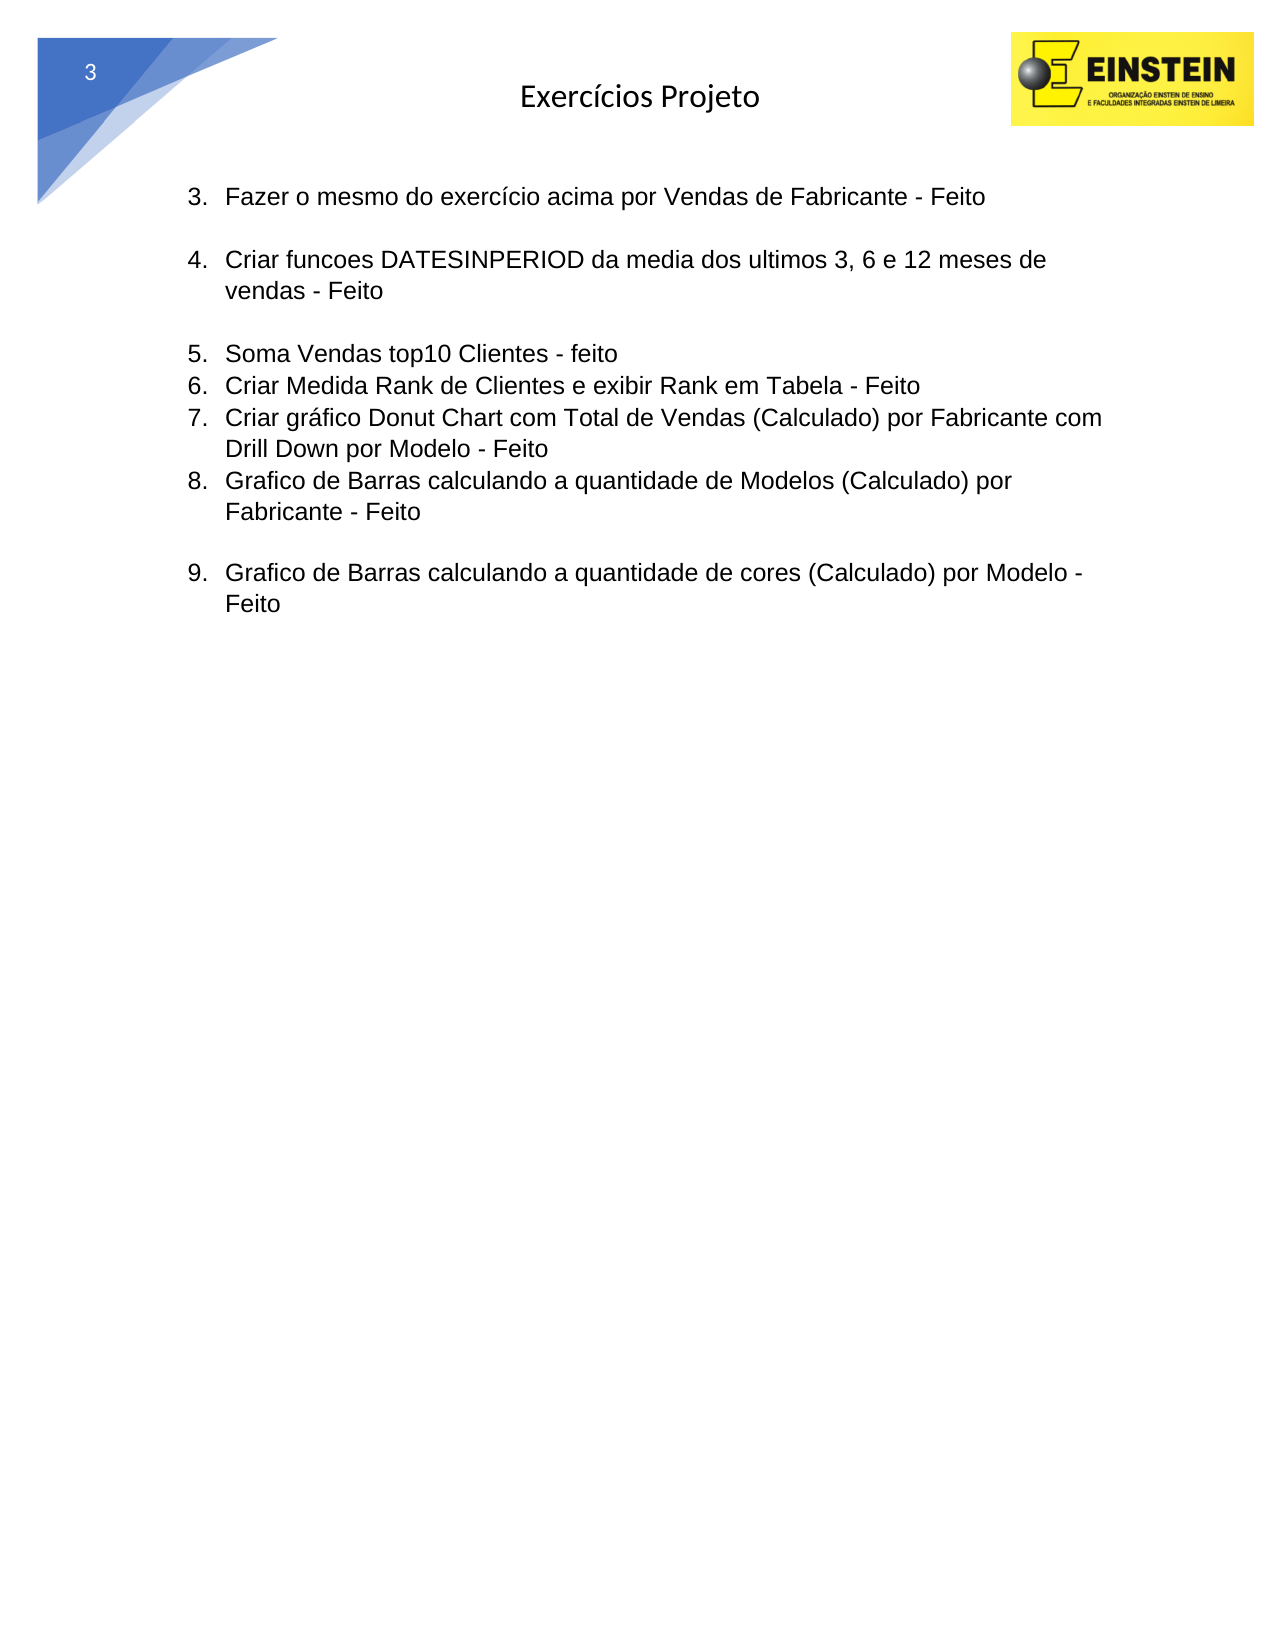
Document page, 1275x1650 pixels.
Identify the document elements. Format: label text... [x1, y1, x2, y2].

list Grafico de Barras calculando a quantidade de Modelos (Calculado) por Fabricante - Feito [187, 466, 1125, 555]
list Criar gráfico Donut Chart com Total de Vendas (Calculado) por Fabricante com Drill Down por Modelo - Feito [187, 402, 1125, 463]
list Soma Vendas top10 Clientes - feito [187, 339, 1125, 368]
list Criar Medida Rank de Clientes e exibir Rank em Tabela - Feito [187, 371, 1125, 400]
list Criar funcoes DATESINPERIOD da media dos ultimos 3, 6 e 12 meses de vendas - Feito [187, 245, 1125, 305]
picture [1011, 32, 1254, 126]
list Grafico de Barras calculando a quantidade de cores (Calculado) por Modelo - Feito [187, 558, 1125, 618]
list Fazer o mesmo do exercício acima por Vendas de Fabricante - Feito [187, 182, 1125, 210]
picture [37, 37, 279, 206]
